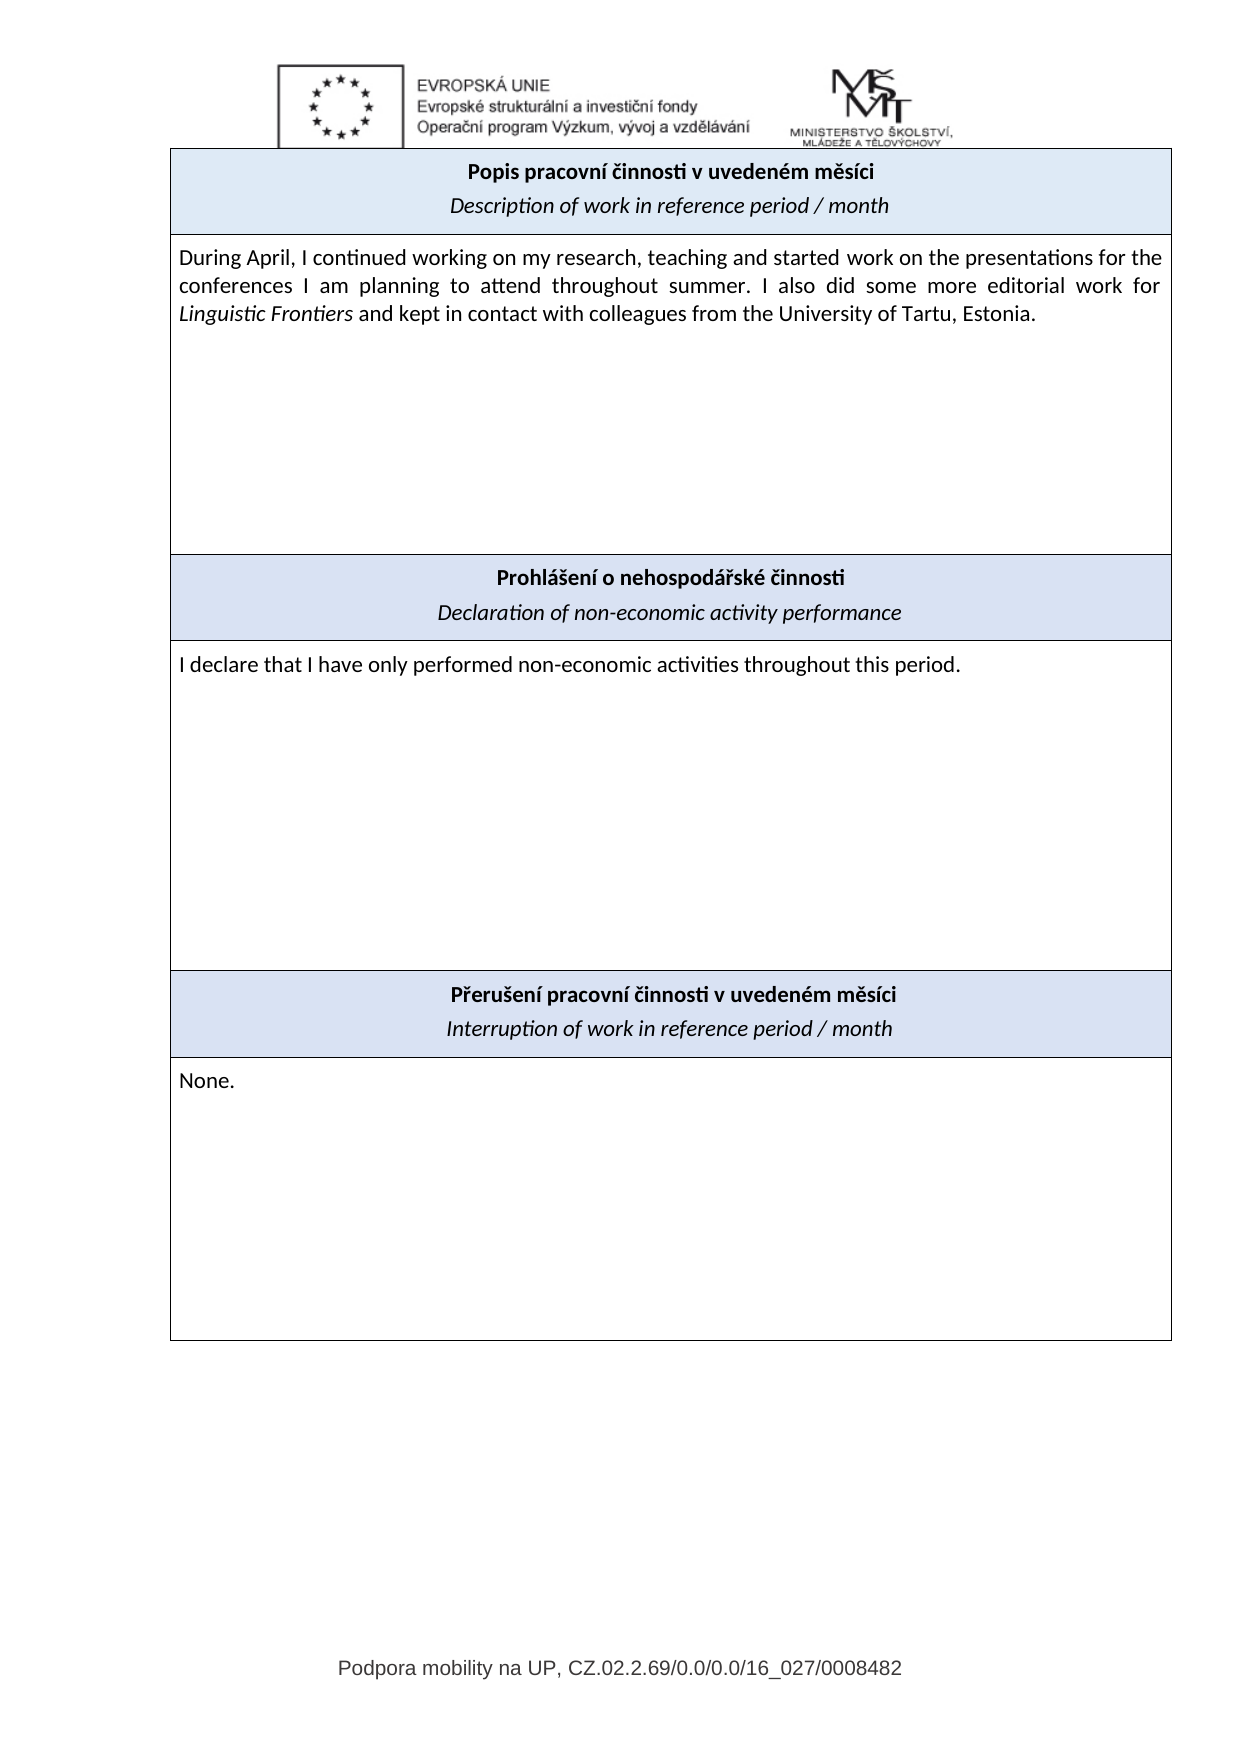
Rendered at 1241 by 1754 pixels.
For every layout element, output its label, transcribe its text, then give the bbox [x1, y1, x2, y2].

table_cell I declare that I have only performed non-economic activities throughout this period. [171, 641, 1171, 970]
table_header Popis pracovní činnosti v uvedeném měsíci Description of work in reference period / month [171, 149, 1171, 234]
table_cell Přerušení pracovní činnosti v uvedeném měsíci Interruption of work in reference period / month [171, 971, 1171, 1057]
picture [232, 23, 989, 148]
table_cell None. [171, 1058, 1171, 1340]
table_cell During April, I continued working on my research, teaching and started work on the presentations for the conferences I am planning to attend throughout summer. I also did some more editorial work for Linguistic Frontiers and kept in contact with colleagues from the University of Tartu, Estonia. [171, 235, 1171, 554]
table_cell Prohlášení o nehospodářské činnosti Declaration of non-economic activity performance [171, 555, 1171, 640]
